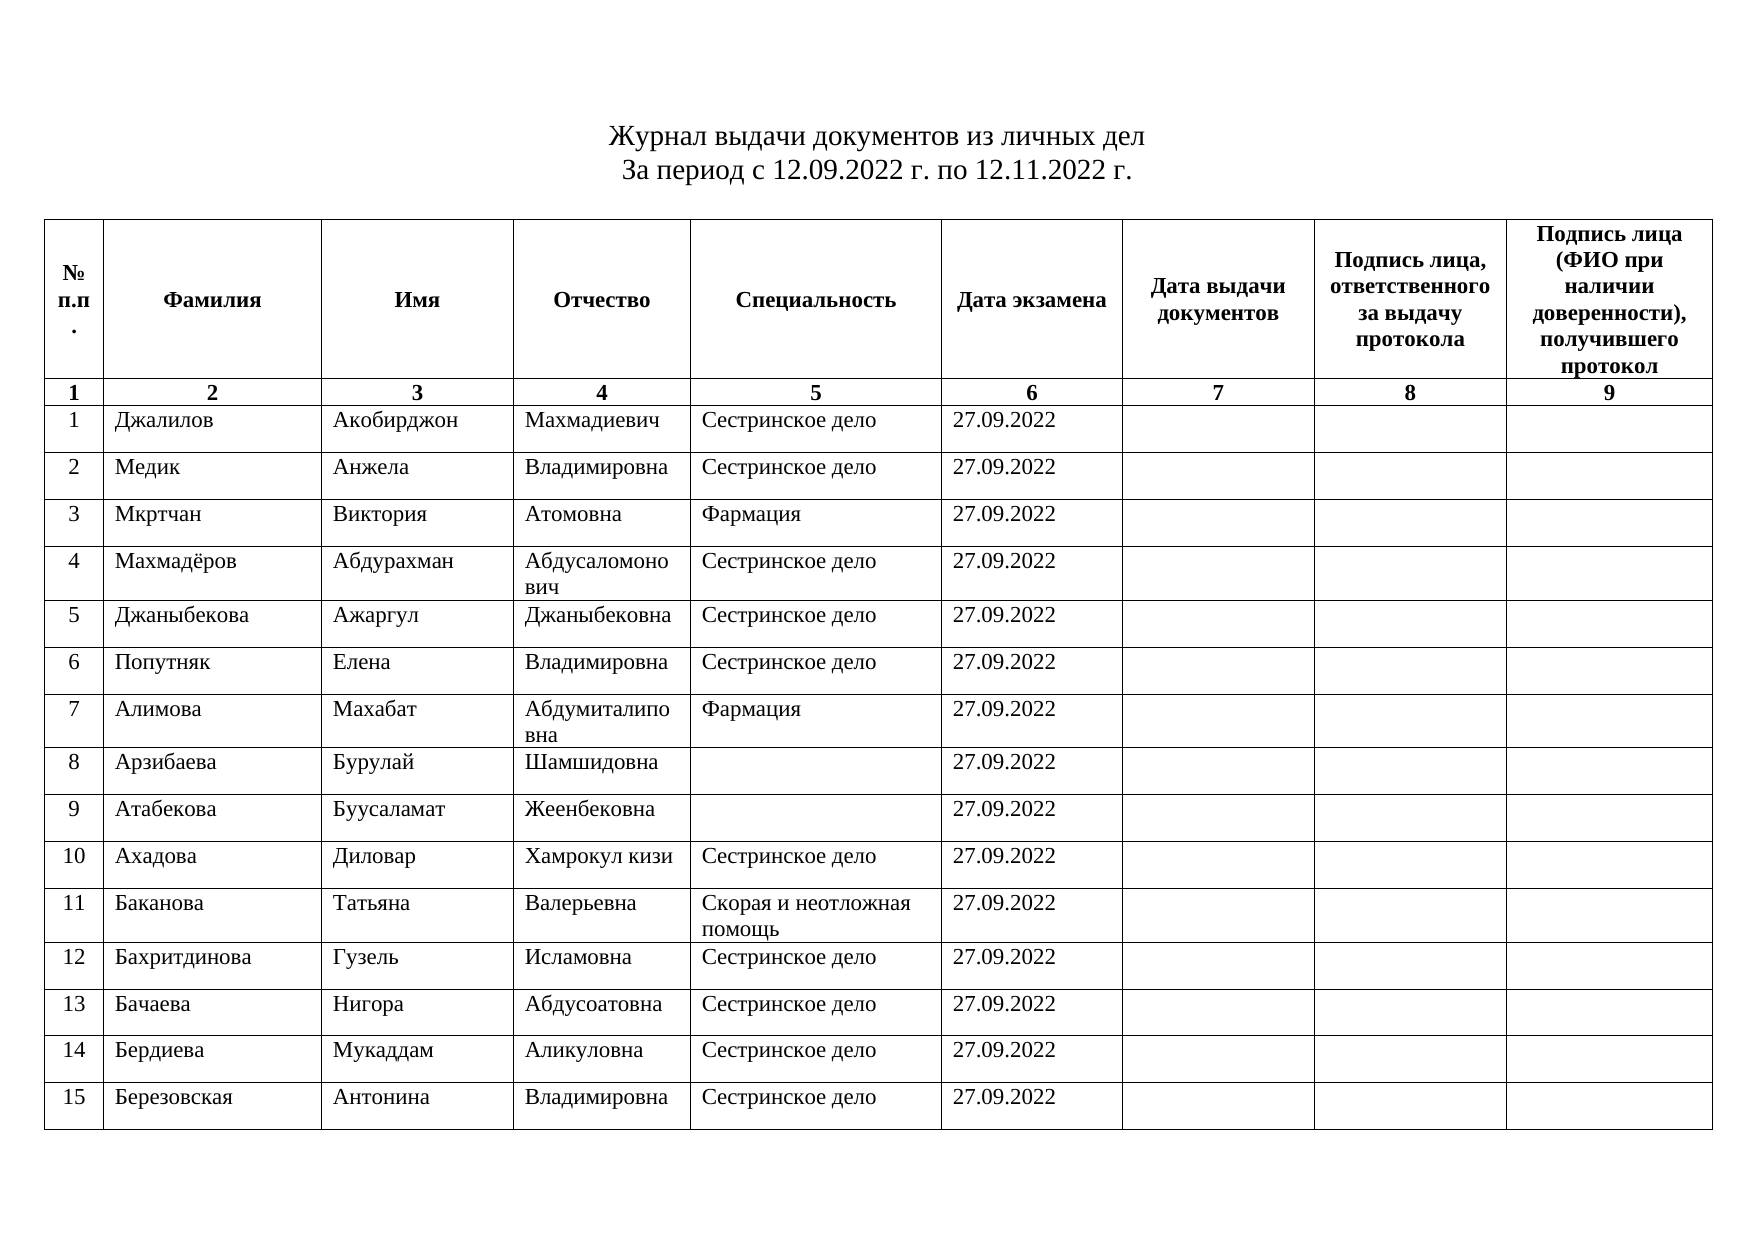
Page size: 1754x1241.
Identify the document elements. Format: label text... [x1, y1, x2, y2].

table_cell Нигора [322, 990, 513, 1035]
table_cell 27.09.2022 [942, 990, 1122, 1035]
table_cell 2 [45, 453, 103, 499]
table_cell [1315, 406, 1506, 452]
table_cell Татьяна [322, 889, 513, 942]
table_cell [1123, 601, 1314, 647]
table_cell [1315, 748, 1506, 794]
table_cell Сестринское дело [691, 601, 941, 647]
table_cell 27.09.2022 [942, 748, 1122, 794]
table_cell 27.09.2022 [942, 943, 1122, 988]
table_cell Бердиева [104, 1036, 321, 1082]
table_cell Сестринское дело [691, 453, 941, 499]
table_cell Сестринское дело [691, 1083, 941, 1129]
table_cell 7 [1123, 379, 1314, 405]
table_cell 27.09.2022 [942, 1083, 1122, 1129]
table_cell 12 [45, 943, 103, 988]
table_cell 27.09.2022 [942, 601, 1122, 647]
table_cell 27.09.2022 [942, 889, 1122, 942]
table_cell [1507, 547, 1712, 600]
table_cell Бурулай [322, 748, 513, 794]
table_cell Бахритдинова [104, 943, 321, 988]
table_cell 5 [691, 379, 941, 405]
table_cell 3 [45, 500, 103, 546]
table_cell Сестринское дело [691, 648, 941, 693]
table_cell Атомовна [514, 500, 690, 546]
table_cell 27.09.2022 [942, 453, 1122, 499]
table_cell Джаныбекова [104, 601, 321, 647]
table_cell Ахадова [104, 842, 321, 888]
table_cell Попутняк [104, 648, 321, 693]
table_cell [1507, 748, 1712, 794]
table_cell 15 [45, 1083, 103, 1129]
table_cell Владимировна [514, 453, 690, 499]
table_cell [1507, 648, 1712, 693]
table_cell [1315, 1083, 1506, 1129]
table_cell Бачаева [104, 990, 321, 1035]
table_cell Сестринское дело [691, 1036, 941, 1082]
table_cell [1123, 547, 1314, 600]
table_cell 14 [45, 1036, 103, 1082]
table_header Дата выдачи документов [1123, 220, 1314, 378]
text За период с 12.09.2022 г. по 12.11.2022 г. [118, 152, 1636, 185]
table_cell [1507, 453, 1712, 499]
table_cell Сестринское дело [691, 406, 941, 452]
table_cell Валерьевна [514, 889, 690, 942]
table_cell 8 [1315, 379, 1506, 405]
table_cell Аликуловна [514, 1036, 690, 1082]
table_cell Акобирджон [322, 406, 513, 452]
table_header Имя [322, 220, 513, 378]
table_cell Хамрокул кизи [514, 842, 690, 888]
table_header Подпись лица (ФИО при наличии доверенности), получившего протокол [1507, 220, 1712, 378]
table_cell [1315, 695, 1506, 747]
table_cell [1507, 695, 1712, 747]
table_cell [1507, 795, 1712, 841]
table_cell Диловар [322, 842, 513, 888]
table_cell Мукаддам [322, 1036, 513, 1082]
table_cell [1507, 601, 1712, 647]
table_cell Абдусоатовна [514, 990, 690, 1035]
table_cell [1315, 990, 1506, 1035]
table_cell Джалилов [104, 406, 321, 452]
table_cell [1315, 453, 1506, 499]
table_cell Виктория [322, 500, 513, 546]
table_cell Махмадёров [104, 547, 321, 600]
table_header Специальность [691, 220, 941, 378]
table_cell [1315, 500, 1506, 546]
table_cell Мкртчан [104, 500, 321, 546]
table_cell 8 [45, 748, 103, 794]
table_cell Сестринское дело [691, 990, 941, 1035]
table_cell [1123, 943, 1314, 988]
table_cell Махмадиевич [514, 406, 690, 452]
table_cell [1507, 990, 1712, 1035]
table_cell Ажаргул [322, 601, 513, 647]
table_cell [1123, 889, 1314, 942]
table_cell Владимировна [514, 648, 690, 693]
table_cell Джаныбековна [514, 601, 690, 647]
table_cell 2 [104, 379, 321, 405]
table_cell [1123, 748, 1314, 794]
table_cell Антонина [322, 1083, 513, 1129]
table_header Фамилия [104, 220, 321, 378]
table_cell 10 [45, 842, 103, 888]
table_cell [1507, 842, 1712, 888]
table_cell Елена [322, 648, 513, 693]
table_cell [1507, 406, 1712, 452]
table_cell Жеенбековна [514, 795, 690, 841]
table_cell [1123, 1083, 1314, 1129]
table_cell Атабекова [104, 795, 321, 841]
table_cell [1123, 1036, 1314, 1082]
table_header Подпись лица, ответственного за выдачу протокола [1315, 220, 1506, 378]
table_cell 27.09.2022 [942, 795, 1122, 841]
table_header Дата экзамена [942, 220, 1122, 378]
table_cell Буусаламат [322, 795, 513, 841]
table_cell [1315, 648, 1506, 693]
table_cell [1315, 842, 1506, 888]
table_cell Медик [104, 453, 321, 499]
table_cell [691, 795, 941, 841]
table_cell 6 [942, 379, 1122, 405]
table_cell Исламовна [514, 943, 690, 988]
table_cell Гузель [322, 943, 513, 988]
table_cell Сестринское дело [691, 842, 941, 888]
table_cell 3 [322, 379, 513, 405]
table_header Отчество [514, 220, 690, 378]
table_cell 13 [45, 990, 103, 1035]
table_cell 27.09.2022 [942, 500, 1122, 546]
table_cell 1 [45, 406, 103, 452]
table_cell Сестринское дело [691, 547, 941, 600]
table_cell Анжела [322, 453, 513, 499]
table_cell [1315, 943, 1506, 988]
table_cell 27.09.2022 [942, 547, 1122, 600]
table_cell [1123, 695, 1314, 747]
table_cell [1315, 601, 1506, 647]
table_cell [1123, 648, 1314, 693]
table_cell [1507, 943, 1712, 988]
table_cell Фармация [691, 695, 941, 747]
table_cell 27.09.2022 [942, 842, 1122, 888]
text Журнал выдачи документов из личных дел [118, 118, 1636, 152]
table_cell [691, 748, 941, 794]
table_cell 27.09.2022 [942, 648, 1122, 693]
table_cell Абдусаломонович [514, 547, 690, 600]
table_cell 9 [1507, 379, 1712, 405]
table_cell Баканова [104, 889, 321, 942]
table_cell Шамшидовна [514, 748, 690, 794]
table_cell 27.09.2022 [942, 695, 1122, 747]
table_cell 27.09.2022 [942, 1036, 1122, 1082]
table_cell [1315, 547, 1506, 600]
table_cell [1123, 406, 1314, 452]
table_cell 27.09.2022 [942, 406, 1122, 452]
table_cell 5 [45, 601, 103, 647]
table_cell Арзибаева [104, 748, 321, 794]
table_cell [1123, 795, 1314, 841]
table_cell 11 [45, 889, 103, 942]
table_cell 4 [45, 547, 103, 600]
table_cell [1315, 795, 1506, 841]
table_cell [1507, 889, 1712, 942]
table_cell Фармация [691, 500, 941, 546]
table_cell 4 [514, 379, 690, 405]
table_cell [1315, 889, 1506, 942]
table_cell [1507, 1083, 1712, 1129]
table_cell 1 [45, 379, 103, 405]
table_cell Абдумиталиповна [514, 695, 690, 747]
table_cell Алимова [104, 695, 321, 747]
table_cell 6 [45, 648, 103, 693]
table_cell Сестринское дело [691, 943, 941, 988]
table_cell 7 [45, 695, 103, 747]
table_cell [1315, 1036, 1506, 1082]
table_header № п.п. [45, 220, 103, 378]
table_cell [1123, 500, 1314, 546]
table_cell [1123, 453, 1314, 499]
table_cell Скорая и неотложная помощь [691, 889, 941, 942]
table_cell [1123, 842, 1314, 888]
table_cell 9 [45, 795, 103, 841]
table_cell Березовская [104, 1083, 321, 1129]
table_cell Владимировна [514, 1083, 690, 1129]
table_cell [1507, 500, 1712, 546]
table_cell [1123, 990, 1314, 1035]
table_cell [1507, 1036, 1712, 1082]
table_cell Махабат [322, 695, 513, 747]
table_cell Абдурахман [322, 547, 513, 600]
